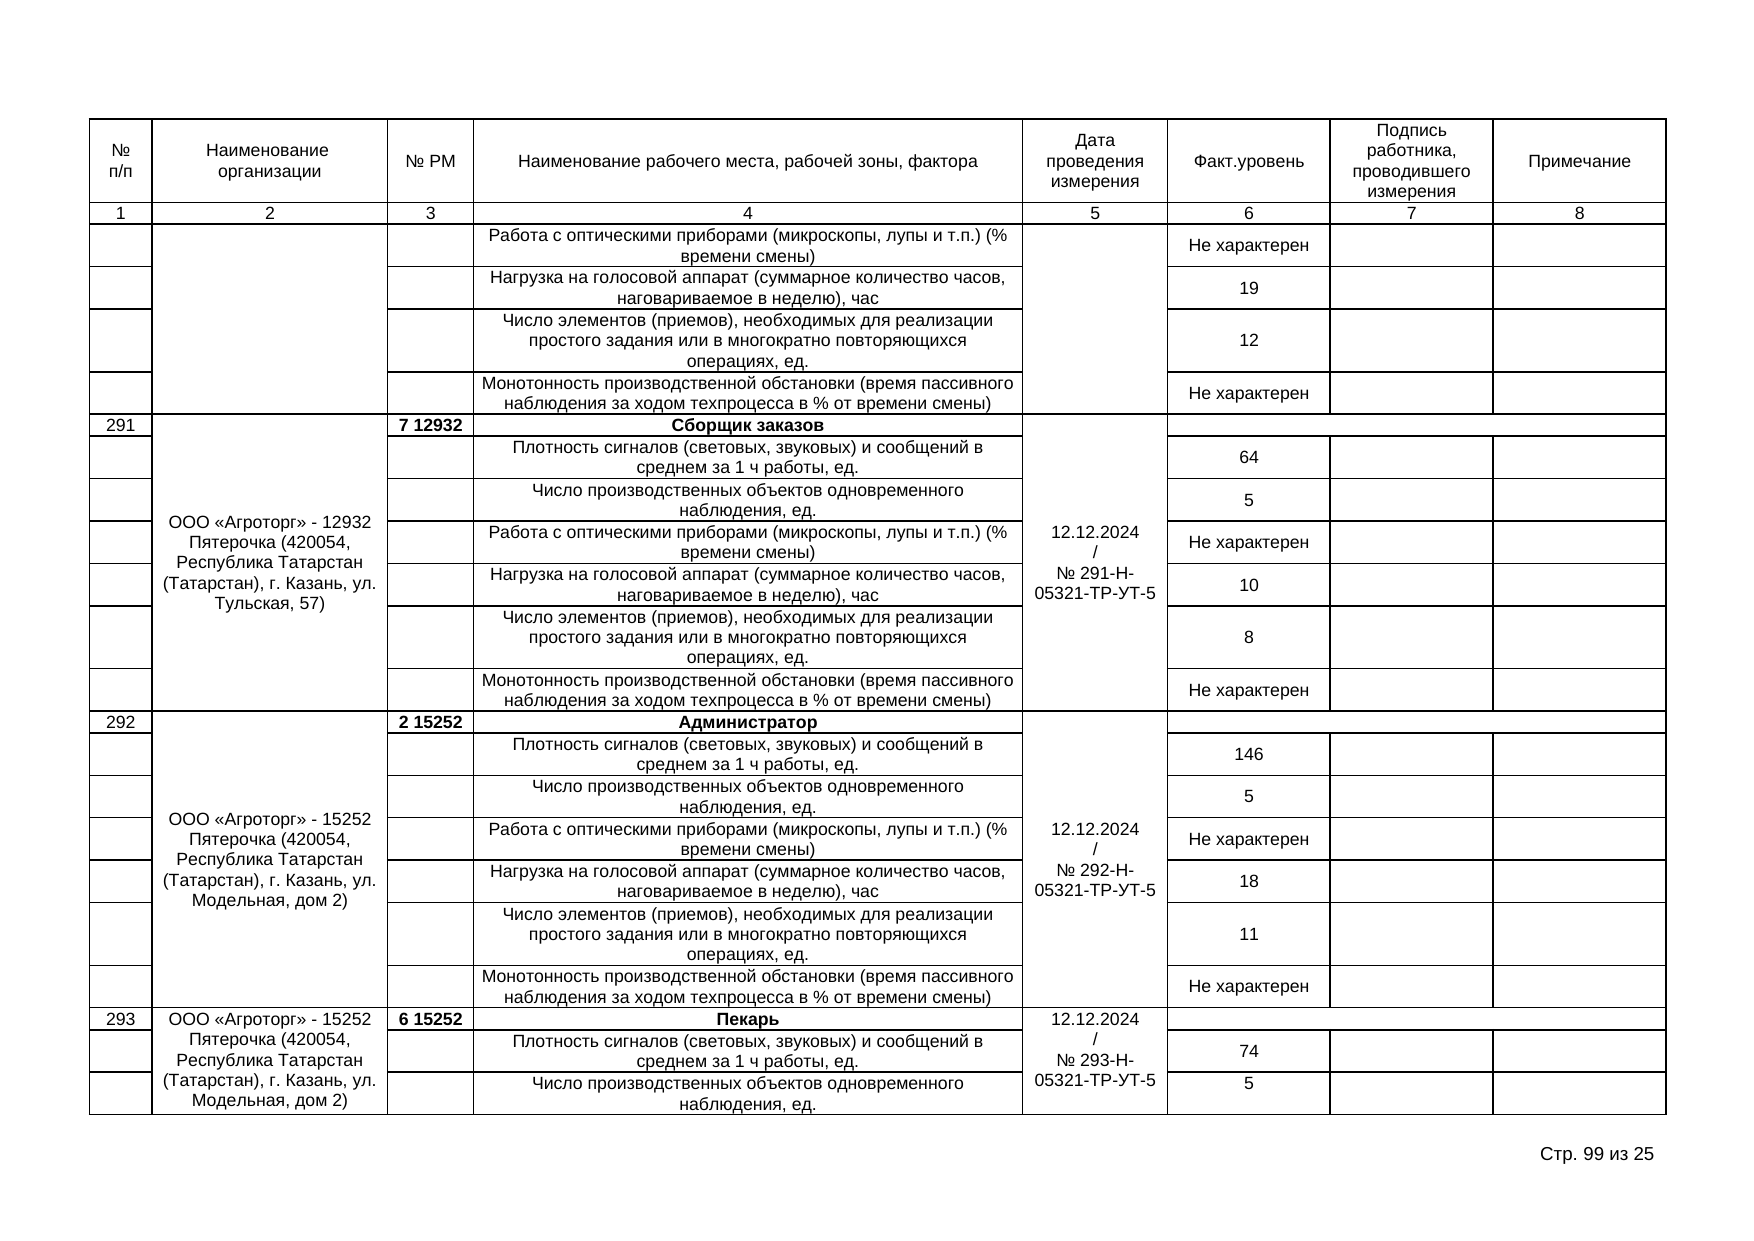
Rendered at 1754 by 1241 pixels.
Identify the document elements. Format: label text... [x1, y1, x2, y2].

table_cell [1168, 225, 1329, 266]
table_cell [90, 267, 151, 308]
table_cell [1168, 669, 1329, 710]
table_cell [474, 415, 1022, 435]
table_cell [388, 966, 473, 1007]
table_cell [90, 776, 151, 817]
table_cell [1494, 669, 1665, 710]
table_header № п/п [90, 120, 151, 201]
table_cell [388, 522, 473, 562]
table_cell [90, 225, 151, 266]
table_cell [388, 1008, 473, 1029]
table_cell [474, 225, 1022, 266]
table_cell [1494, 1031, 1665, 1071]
table_cell 5 [1023, 203, 1167, 223]
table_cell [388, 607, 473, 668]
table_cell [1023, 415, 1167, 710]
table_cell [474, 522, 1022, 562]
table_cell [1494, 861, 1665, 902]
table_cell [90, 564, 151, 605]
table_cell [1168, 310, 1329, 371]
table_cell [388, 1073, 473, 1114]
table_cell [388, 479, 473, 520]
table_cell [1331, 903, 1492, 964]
table_cell 3 [388, 203, 473, 223]
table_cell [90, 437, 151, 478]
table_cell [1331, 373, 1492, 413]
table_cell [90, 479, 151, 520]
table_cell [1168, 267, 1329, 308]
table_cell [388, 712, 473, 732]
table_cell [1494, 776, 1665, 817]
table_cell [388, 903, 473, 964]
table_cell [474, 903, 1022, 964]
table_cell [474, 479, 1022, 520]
table_header Наименование организации [153, 120, 387, 201]
table_header № РМ [388, 120, 473, 201]
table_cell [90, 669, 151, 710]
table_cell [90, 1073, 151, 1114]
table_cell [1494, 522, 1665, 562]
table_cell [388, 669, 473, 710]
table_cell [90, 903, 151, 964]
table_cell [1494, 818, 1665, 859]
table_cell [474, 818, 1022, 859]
table_header Подпись работника, проводившего измерения [1331, 120, 1492, 201]
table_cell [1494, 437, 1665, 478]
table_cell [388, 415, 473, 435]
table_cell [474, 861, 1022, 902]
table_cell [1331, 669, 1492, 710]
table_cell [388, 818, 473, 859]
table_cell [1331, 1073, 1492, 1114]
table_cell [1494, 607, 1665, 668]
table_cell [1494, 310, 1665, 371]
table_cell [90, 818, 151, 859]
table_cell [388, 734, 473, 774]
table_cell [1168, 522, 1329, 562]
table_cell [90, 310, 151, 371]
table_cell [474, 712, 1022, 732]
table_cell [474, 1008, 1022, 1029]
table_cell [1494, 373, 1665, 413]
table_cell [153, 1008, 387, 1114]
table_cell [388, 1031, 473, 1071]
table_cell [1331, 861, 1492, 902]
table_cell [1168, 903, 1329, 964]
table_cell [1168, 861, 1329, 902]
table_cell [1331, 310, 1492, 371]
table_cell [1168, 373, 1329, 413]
table_cell 4 [474, 203, 1022, 223]
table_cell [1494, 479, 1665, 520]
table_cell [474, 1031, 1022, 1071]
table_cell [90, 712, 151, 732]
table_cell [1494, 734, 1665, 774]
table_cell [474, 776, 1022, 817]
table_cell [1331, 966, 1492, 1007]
table_cell 6 [1168, 203, 1329, 223]
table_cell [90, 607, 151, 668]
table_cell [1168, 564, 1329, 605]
table_header Наименование рабочего места, рабочей зоны, фактора [474, 120, 1022, 201]
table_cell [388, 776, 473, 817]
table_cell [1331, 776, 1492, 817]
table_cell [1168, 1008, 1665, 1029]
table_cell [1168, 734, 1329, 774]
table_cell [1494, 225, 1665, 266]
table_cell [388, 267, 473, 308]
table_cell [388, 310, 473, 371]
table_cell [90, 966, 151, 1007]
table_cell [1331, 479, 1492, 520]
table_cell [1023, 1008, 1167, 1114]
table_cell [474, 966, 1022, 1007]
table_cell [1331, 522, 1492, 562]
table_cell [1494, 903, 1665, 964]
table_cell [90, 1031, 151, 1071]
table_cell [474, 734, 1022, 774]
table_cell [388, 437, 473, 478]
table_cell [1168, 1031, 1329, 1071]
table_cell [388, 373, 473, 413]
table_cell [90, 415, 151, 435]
table_cell 1 [90, 203, 151, 223]
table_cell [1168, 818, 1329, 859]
table_header Дата проведения измерения [1023, 120, 1167, 201]
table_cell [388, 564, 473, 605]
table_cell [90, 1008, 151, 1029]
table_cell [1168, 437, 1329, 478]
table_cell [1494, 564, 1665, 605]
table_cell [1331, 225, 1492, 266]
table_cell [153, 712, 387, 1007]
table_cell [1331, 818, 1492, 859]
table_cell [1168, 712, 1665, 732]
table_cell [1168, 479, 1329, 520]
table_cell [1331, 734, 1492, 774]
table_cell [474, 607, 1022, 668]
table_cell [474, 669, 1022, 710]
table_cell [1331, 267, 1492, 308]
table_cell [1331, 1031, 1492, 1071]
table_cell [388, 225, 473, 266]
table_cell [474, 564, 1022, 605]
table_header Факт.уровень [1168, 120, 1329, 201]
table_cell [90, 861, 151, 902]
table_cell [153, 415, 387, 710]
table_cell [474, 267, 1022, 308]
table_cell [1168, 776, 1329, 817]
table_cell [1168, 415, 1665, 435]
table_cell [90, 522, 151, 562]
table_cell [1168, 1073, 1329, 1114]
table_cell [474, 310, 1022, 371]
table_cell 7 [1331, 203, 1492, 223]
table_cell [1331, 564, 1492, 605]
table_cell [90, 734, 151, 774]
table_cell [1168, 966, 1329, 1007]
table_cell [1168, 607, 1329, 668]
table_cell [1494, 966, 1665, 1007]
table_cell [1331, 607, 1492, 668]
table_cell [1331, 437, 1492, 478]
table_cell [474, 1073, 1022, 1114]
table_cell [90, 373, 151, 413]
table_header Примечание [1494, 120, 1665, 201]
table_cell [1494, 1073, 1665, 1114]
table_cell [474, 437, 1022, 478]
table_cell 8 [1494, 203, 1665, 223]
table_cell 2 [153, 203, 387, 223]
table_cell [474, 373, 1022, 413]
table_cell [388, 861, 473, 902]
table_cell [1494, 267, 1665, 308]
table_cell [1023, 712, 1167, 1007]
